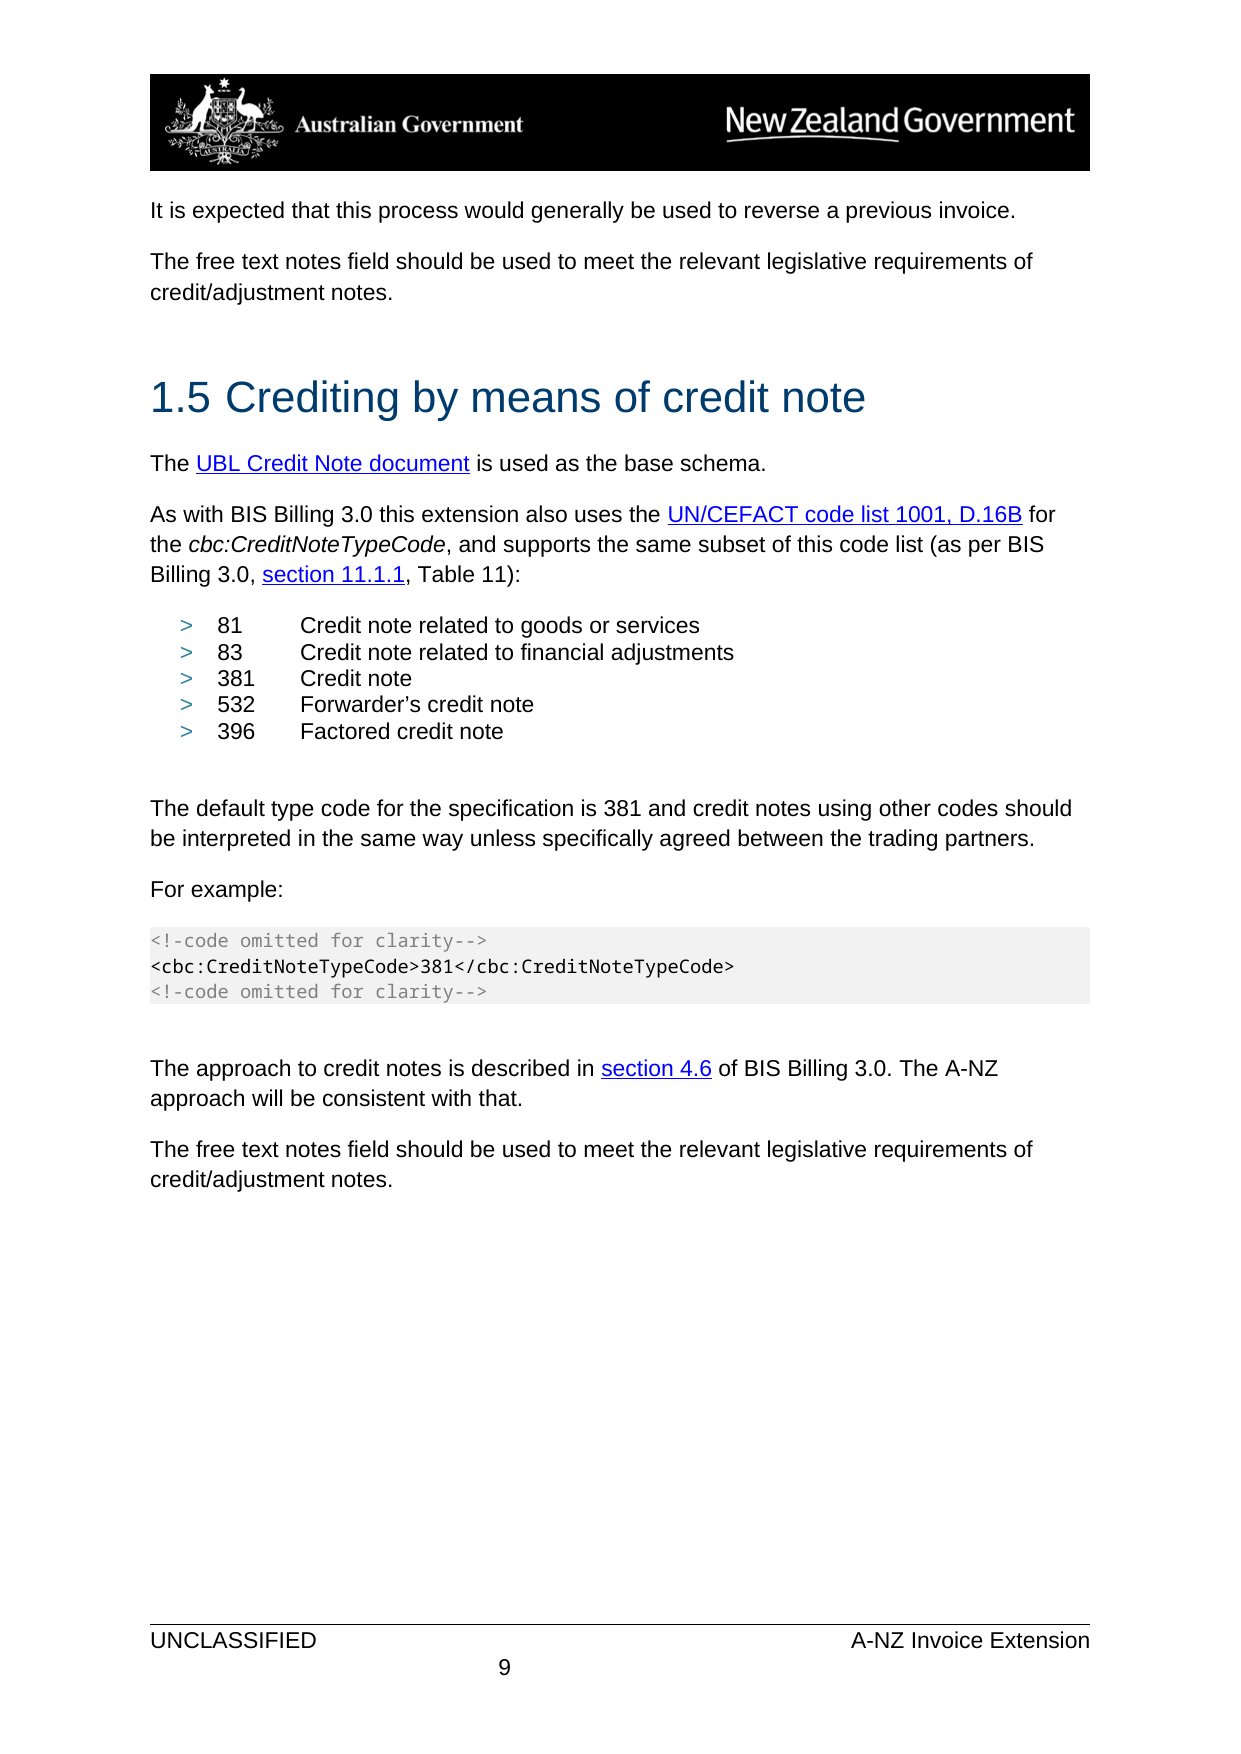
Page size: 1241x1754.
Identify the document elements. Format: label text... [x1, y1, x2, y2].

text <!-code omitted for clarity--> [150, 927, 1090, 953]
text The approach to credit notes is described in section 4.6 of BIS Billing 3.0. The A-NZ approach will be consistent with that. [150, 1055, 1090, 1112]
list 396 Factored credit note [179, 718, 1090, 744]
text <!-code omitted for clarity--> [150, 978, 1090, 1004]
picture [161, 74, 543, 170]
text The UBL Credit Note document is used as the base schema. [150, 450, 1090, 476]
list 81 Credit note related to goods or services [179, 612, 1090, 639]
text The default type code for the specification is 381 and credit notes using other codes should be interpreted in the same way unless specifically agreed between the trading partners. [150, 795, 1090, 852]
text It is expected that this process would generally be used to reverse a previous invoice. [150, 197, 1090, 223]
text As with BIS Billing 3.0 this extension also uses the UN/CEFACT code list 1001, D.16B for the cbc:CreditNoteTypeCode, and supports the same subset of this code list (as per BIS Billing 3.0, section 11.1.1, Table 11): [150, 501, 1090, 588]
text The free text notes field should be used to meet the relevant legislative requirements of credit/adjustment notes. [150, 1136, 1090, 1193]
list 83 Credit note related to financial adjustments [179, 639, 1090, 665]
text The free text notes field should be used to meet the relevant legislative requirements of credit/adjustment notes. [150, 248, 1090, 305]
text For example: [150, 876, 1090, 903]
list 532 Forwarder’s credit note [179, 691, 1090, 718]
subtitle Crediting by means of credit note [150, 371, 1090, 421]
list 381 Credit note [179, 665, 1090, 691]
picture [719, 74, 1079, 170]
text <cbc:CreditNoteTypeCode>381</cbc:CreditNoteTypeCode> [150, 953, 1090, 978]
